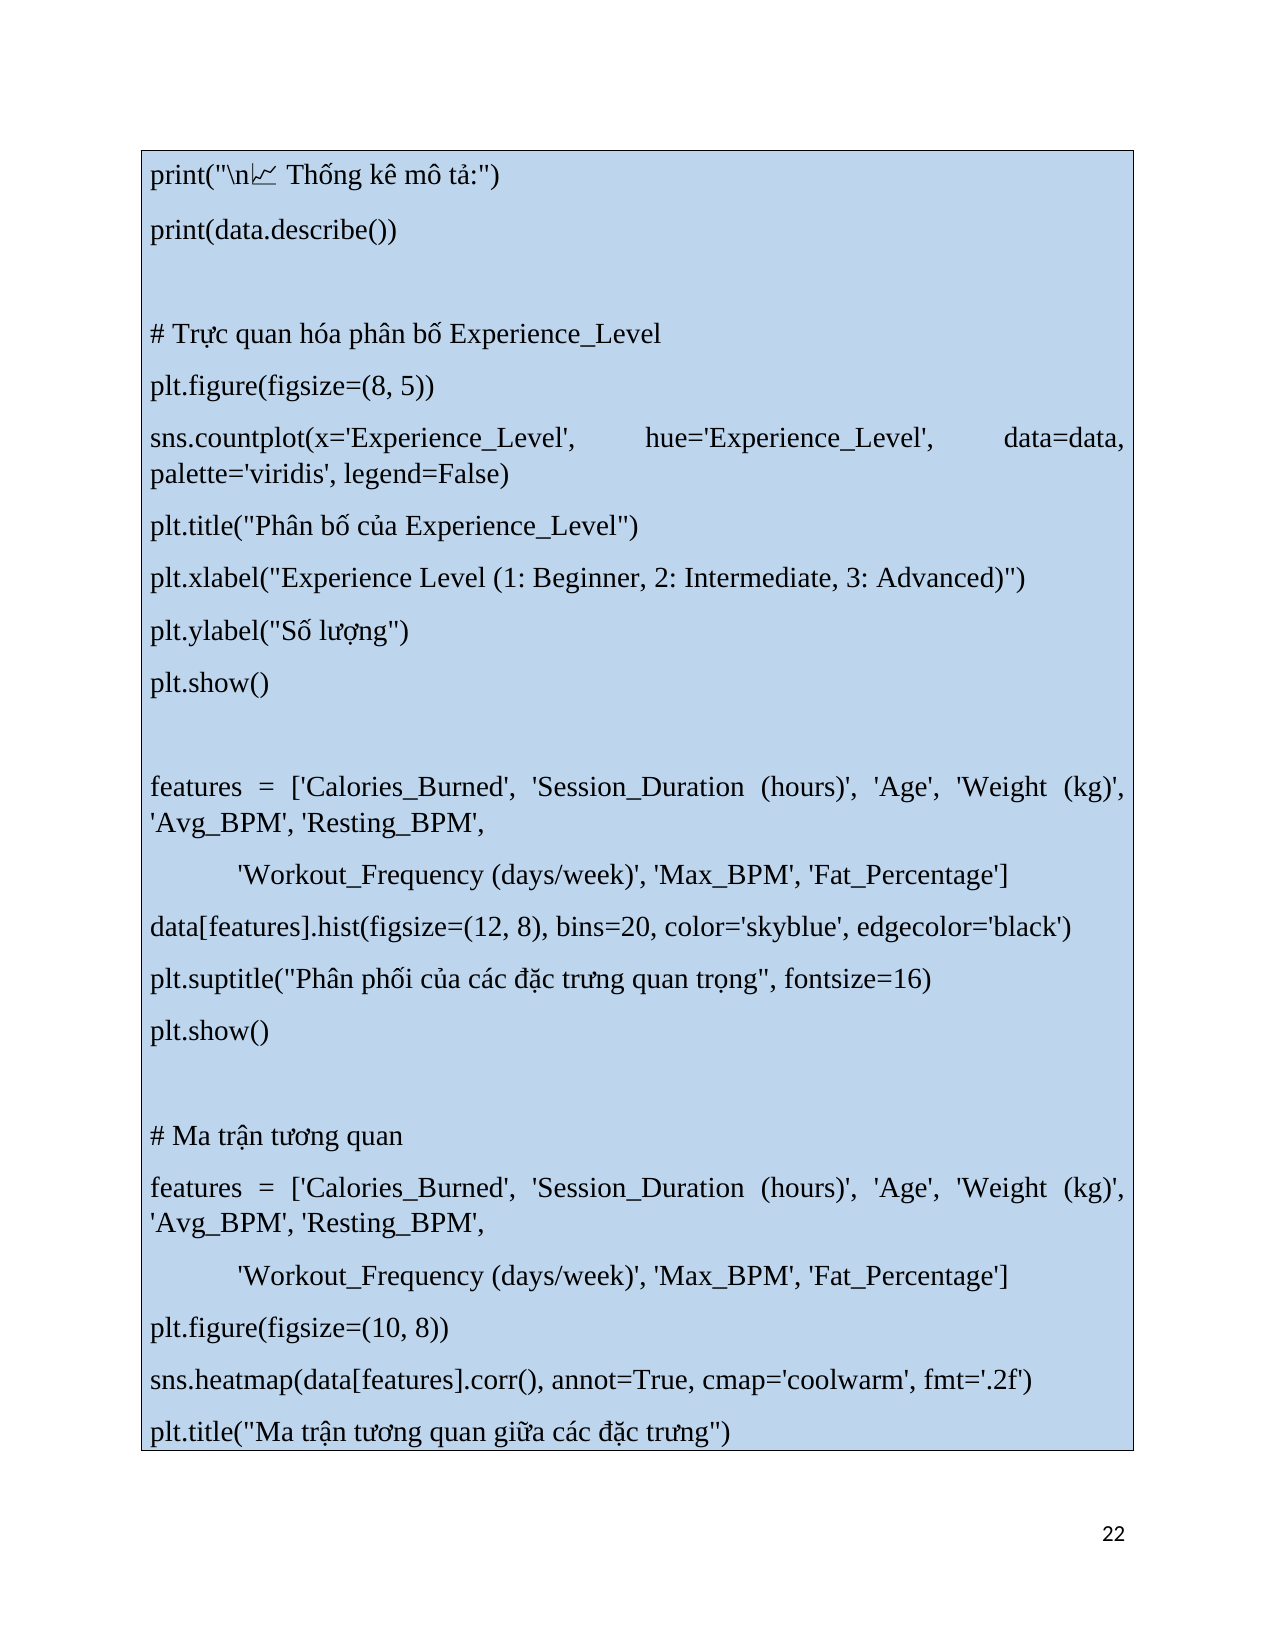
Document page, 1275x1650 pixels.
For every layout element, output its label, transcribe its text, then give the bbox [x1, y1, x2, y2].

text 'Workout_Frequency (days/week)', 'Max_BPM', 'Fat_Percentage'] [142, 1254, 1133, 1291]
text plt.xlabel("Experience Level (1: Beginner, 2: Intermediate, 3: Advanced)") [142, 557, 1133, 594]
text plt.show() [142, 1010, 1133, 1047]
text sns.countplot(x='Experience_Level', hue='Experience_Level', data=data, palette='viridis', legend=False) [142, 417, 1133, 489]
text plt.title("Phân bố của Experience_Level") [142, 505, 1133, 542]
text plt.title("Ma trận tương quan giữa các đặc trưng") [142, 1411, 1133, 1450]
text plt.figure(figsize=(8, 5)) [142, 365, 1133, 402]
text # Ma trận tương quan [142, 1115, 1133, 1151]
text print("\n📈 Thống kê mô tả:") [142, 151, 1133, 193]
text sns.heatmap(data[features].corr(), annot=True, cmap='coolwarm', fmt='.2f') [142, 1359, 1133, 1396]
text print(data.describe()) [142, 209, 1133, 245]
text 'Workout_Frequency (days/week)', 'Max_BPM', 'Fat_Percentage'] [142, 854, 1133, 890]
text plt.figure(figsize=(10, 8)) [142, 1307, 1133, 1343]
text plt.suptitle("Phân phối của các đặc trưng quan trọng", fontsize=16) [142, 958, 1133, 995]
text # Trực quan hóa phân bố Experience_Level [142, 313, 1133, 350]
text features = ['Calories_Burned', 'Session_Duration (hours)', 'Age', 'Weight (kg)', 'Avg_BPM', 'Resting_BPM', [142, 1167, 1133, 1239]
text plt.show() [142, 662, 1133, 698]
text plt.ylabel("Số lượng") [142, 609, 1133, 646]
text features = ['Calories_Burned', 'Session_Duration (hours)', 'Age', 'Weight (kg)', 'Avg_BPM', 'Resting_BPM', [142, 766, 1133, 838]
text data[features].hist(figsize=(12, 8), bins=20, color='skyblue', edgecolor='black') [142, 906, 1133, 943]
